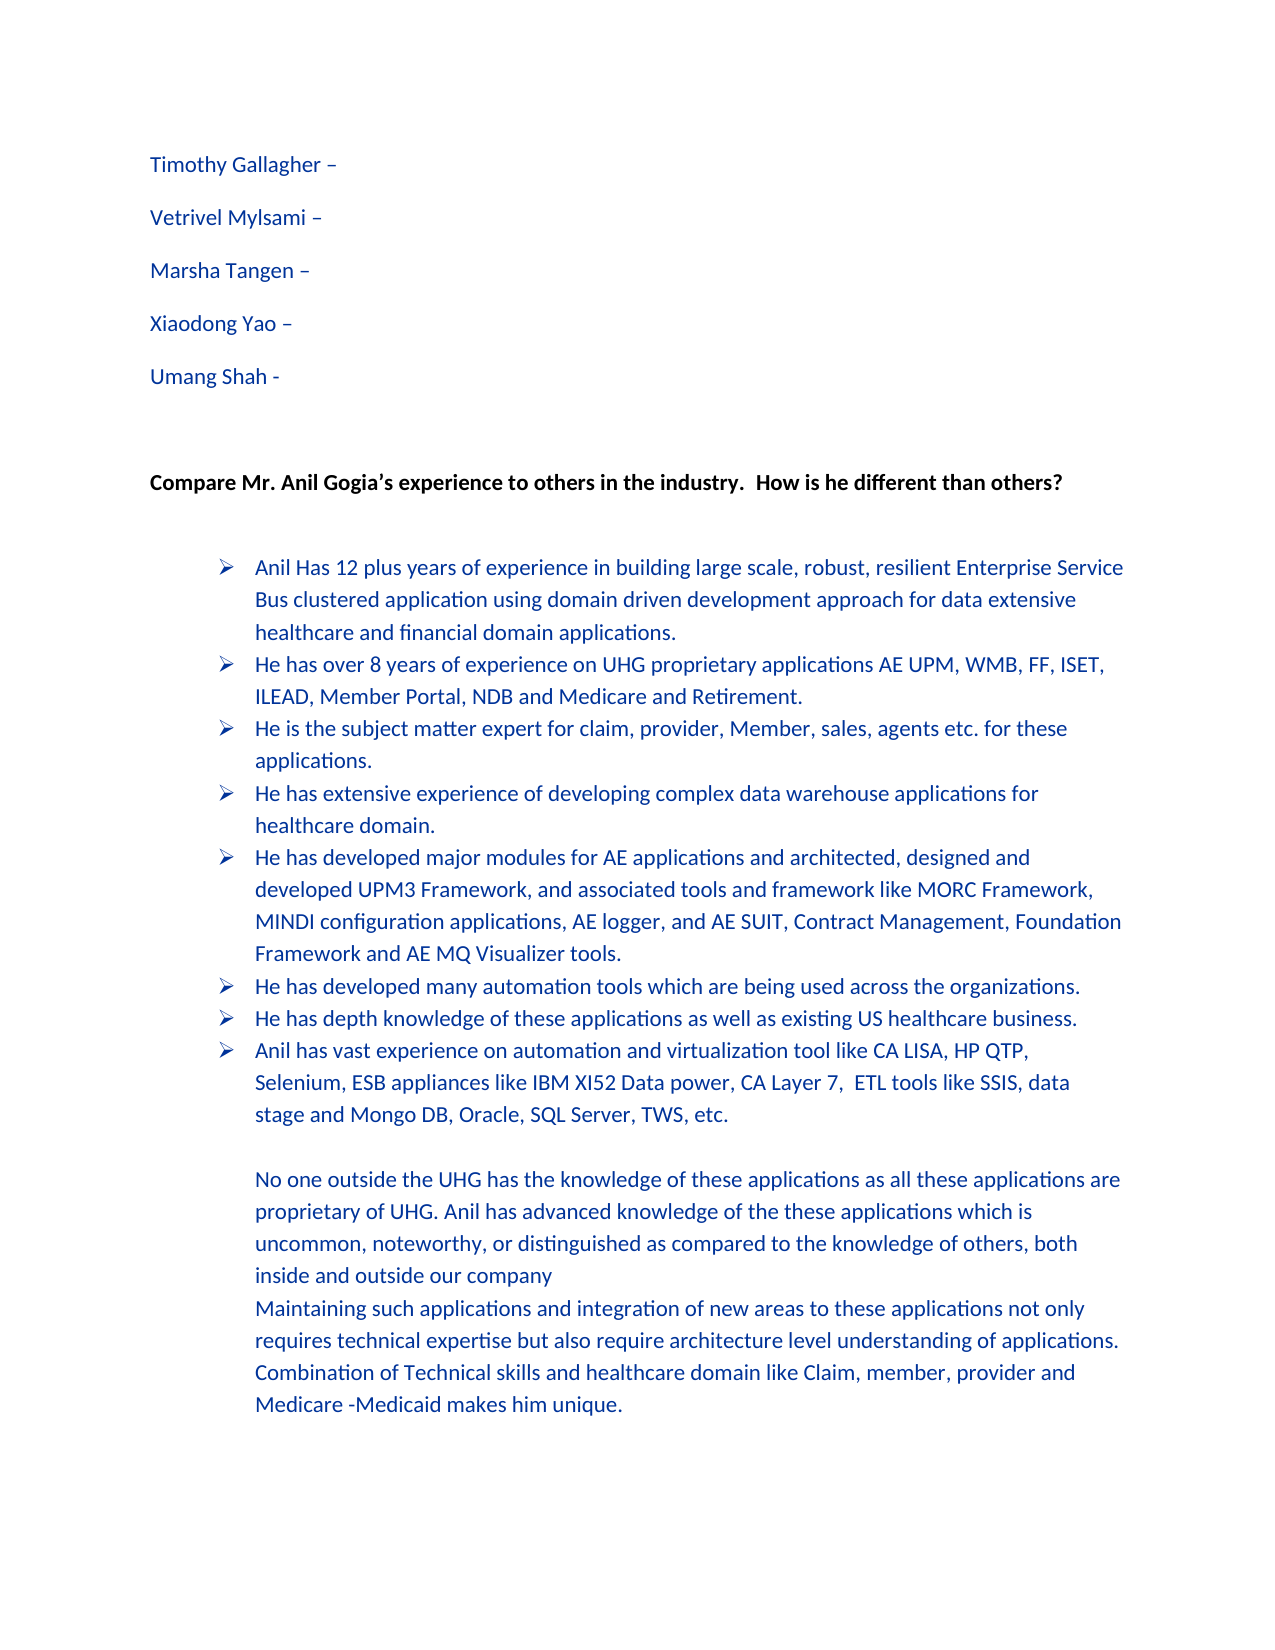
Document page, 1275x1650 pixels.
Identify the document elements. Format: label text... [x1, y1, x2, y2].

list He has over 8 years of experience on UHG proprietary applications AE UPM, WMB, FF, ISET, ILEAD, Member Portal, NDB and Medicare and Retirement. [217, 650, 1125, 710]
text Compare Mr. Anil Gogia’s experience to others in the industry. How is he different than others? [150, 468, 1125, 496]
text Vetrivel Mylsami – [150, 203, 1125, 231]
text Umang Shah - [150, 362, 1125, 390]
list Combination of Technical skills and healthcare domain like Claim, member, provider and Medicare -Medicaid makes him unique. [255, 1358, 1125, 1418]
list Anil has vast experience on automation and virtualization tool like CA LISA, HP QTP, Selenium, ESB appliances like IBM XI52 Data power, CA Layer 7, ETL tools like SSIS, data stage and Mongo DB, Oracle, SQL Server, TWS, etc. [217, 1036, 1125, 1128]
list He has extensive experience of developing complex data warehouse applications for healthcare domain. [217, 779, 1125, 839]
list He has depth knowledge of these applications as well as existing US healthcare business. [217, 1004, 1125, 1032]
text Xiaodong Yao – [150, 309, 1125, 337]
list He has developed many automation tools which are being used across the organizations. [217, 972, 1125, 1000]
list No one outside the UHG has the knowledge of these applications as all these applications are proprietary of UHG. Anil has advanced knowledge of the these applications which is uncommon, noteworthy, or distinguished as compared to the knowledge of others, both inside and outside our company [255, 1165, 1125, 1289]
text Timothy Gallagher – [150, 150, 1125, 178]
list Maintaining such applications and integration of new areas to these applications not only requires technical expertise but also require architecture level understanding of applications. [255, 1294, 1125, 1354]
list Anil Has 12 plus years of experience in building large scale, robust, resilient Enterprise Service Bus clustered application using domain driven development approach for data extensive healthcare and financial domain applications. [217, 553, 1125, 646]
list He is the subject matter expert for claim, provider, Member, sales, agents etc. for these applications. [217, 714, 1125, 774]
list He has developed major modules for AE applications and architected, designed and developed UPM3 Framework, and associated tools and framework like MORC Framework, MINDI configuration applications, AE logger, and AE SUIT, Contract Management, Foundation Framework and AE MQ Visualizer tools. [217, 843, 1125, 968]
text Marsha Tangen – [150, 256, 1125, 284]
